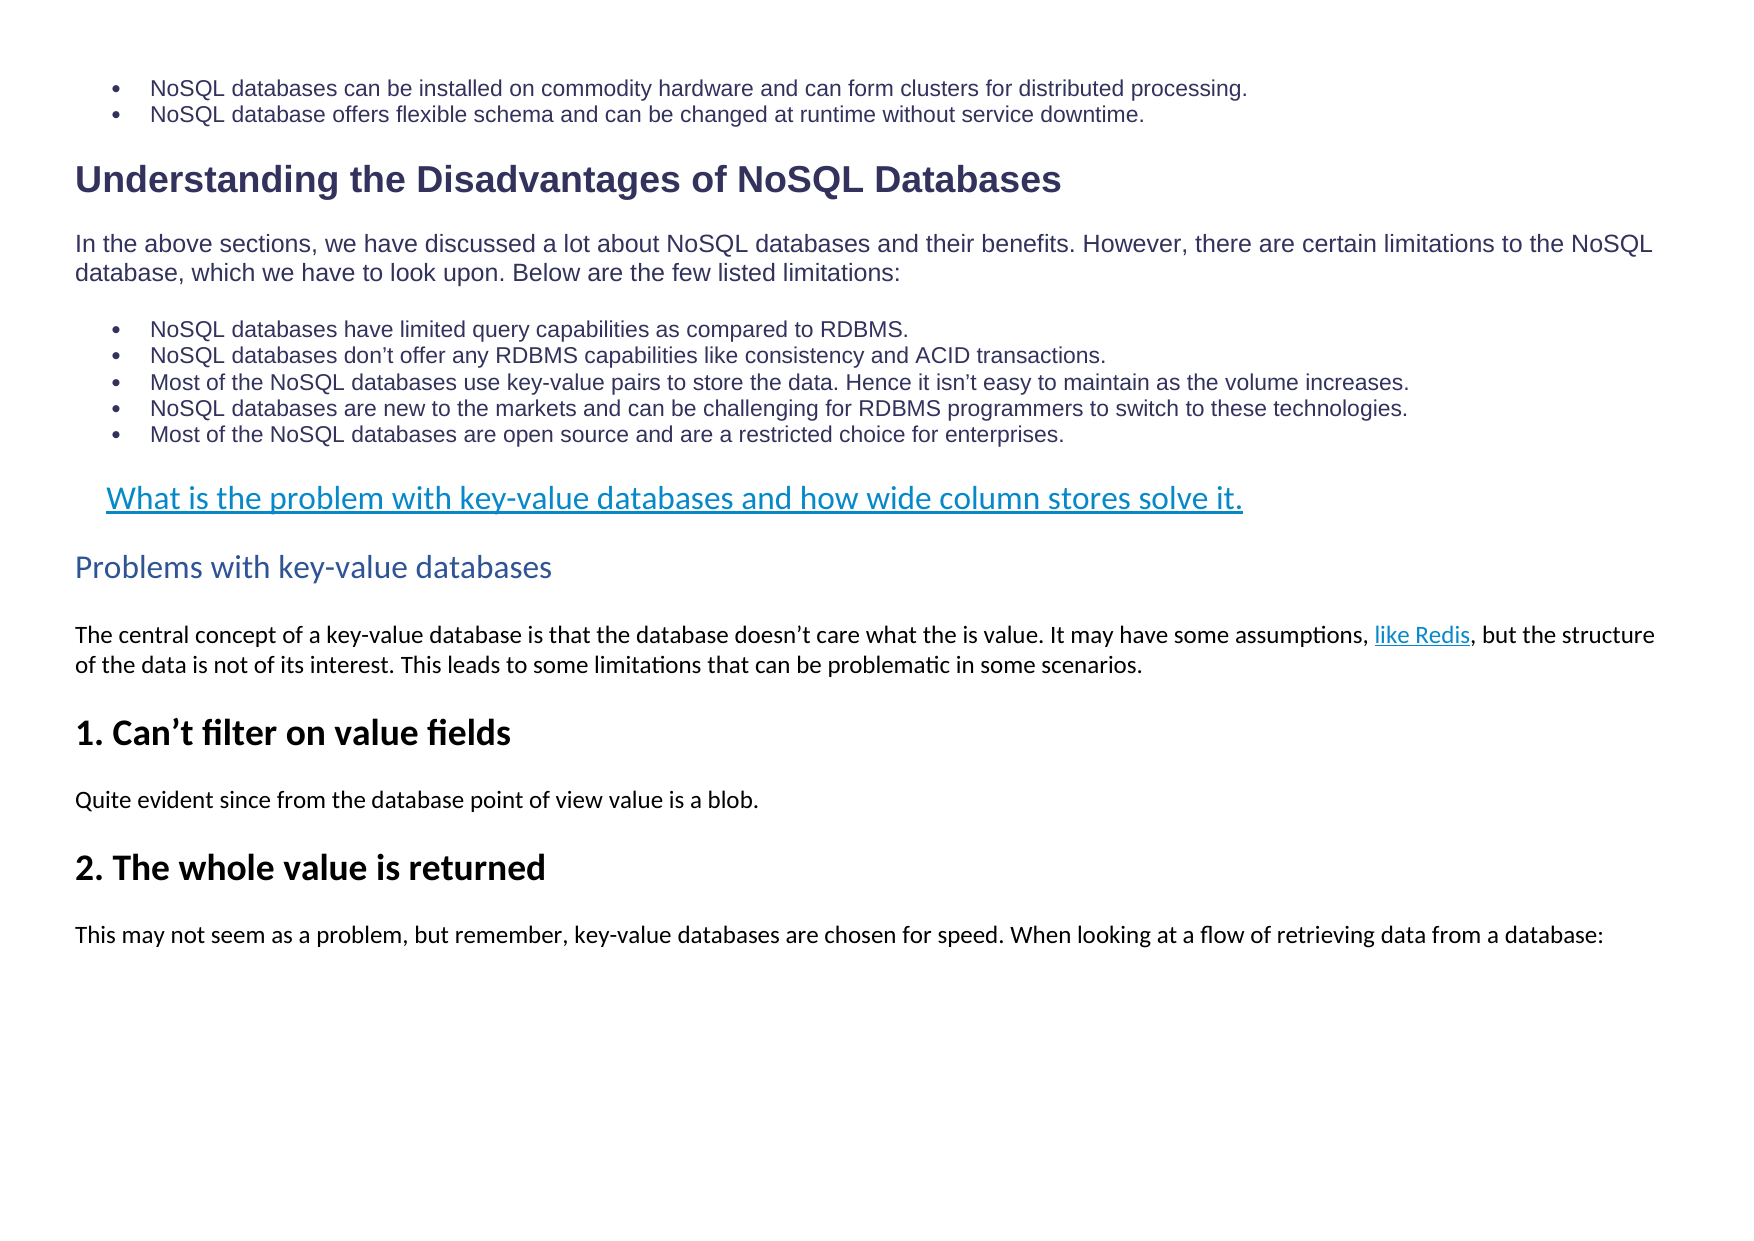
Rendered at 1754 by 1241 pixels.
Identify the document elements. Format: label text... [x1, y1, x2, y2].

list Most of the NoSQL databases are open source and are a restricted choice for enterprises. [112, 421, 1679, 448]
text In the above sections, we have discussed a lot about NoSQL databases and their benefits. However, there are certain limitations to the NoSQL database, which we have to look upon. Below are the few listed limitations: [75, 229, 1679, 287]
text This may not seem as a problem, but remember, key-value databases are chosen for speed. When looking at a flow of retrieving data from a database: [75, 919, 1679, 949]
list Most of the NoSQL databases use key-value pairs to store the data. Hence it isn’t easy to maintain as the volume increases. [112, 368, 1679, 395]
list NoSQL databases are new to the markets and can be challenging for RDBMS programmers to switch to these technologies. [112, 395, 1679, 421]
text The central concept of a key-value database is that the database doesn’t care what the is value. It may have some assumptions, like Redis, but the structure of the data is not of its interest. This leads to some limitations that can be problematic in some scenarios. [75, 619, 1679, 680]
subtitle Problems with key-value databases [75, 546, 1679, 586]
subtitle What is the problem with key-value databases and how wide column stores solve it. [106, 477, 1648, 517]
subtitle Understanding the Disadvantages of NoSQL Databases [75, 157, 1679, 200]
list NoSQL databases have limited query capabilities as compared to RDBMS. [112, 316, 1679, 342]
subtitle 2. The whole value is returned [75, 844, 1679, 889]
list NoSQL databases can be installed on commodity hardware and can form clusters for distributed processing. [112, 75, 1679, 101]
list NoSQL databases don’t offer any RDBMS capabilities like consistency and ACID transactions. [112, 342, 1679, 368]
text Quite evident since from the database point of view value is a blob. [75, 784, 1679, 814]
list NoSQL database offers flexible schema and can be changed at runtime without service downtime. [112, 101, 1679, 128]
subtitle 1. Can’t filter on value fields [75, 709, 1679, 755]
